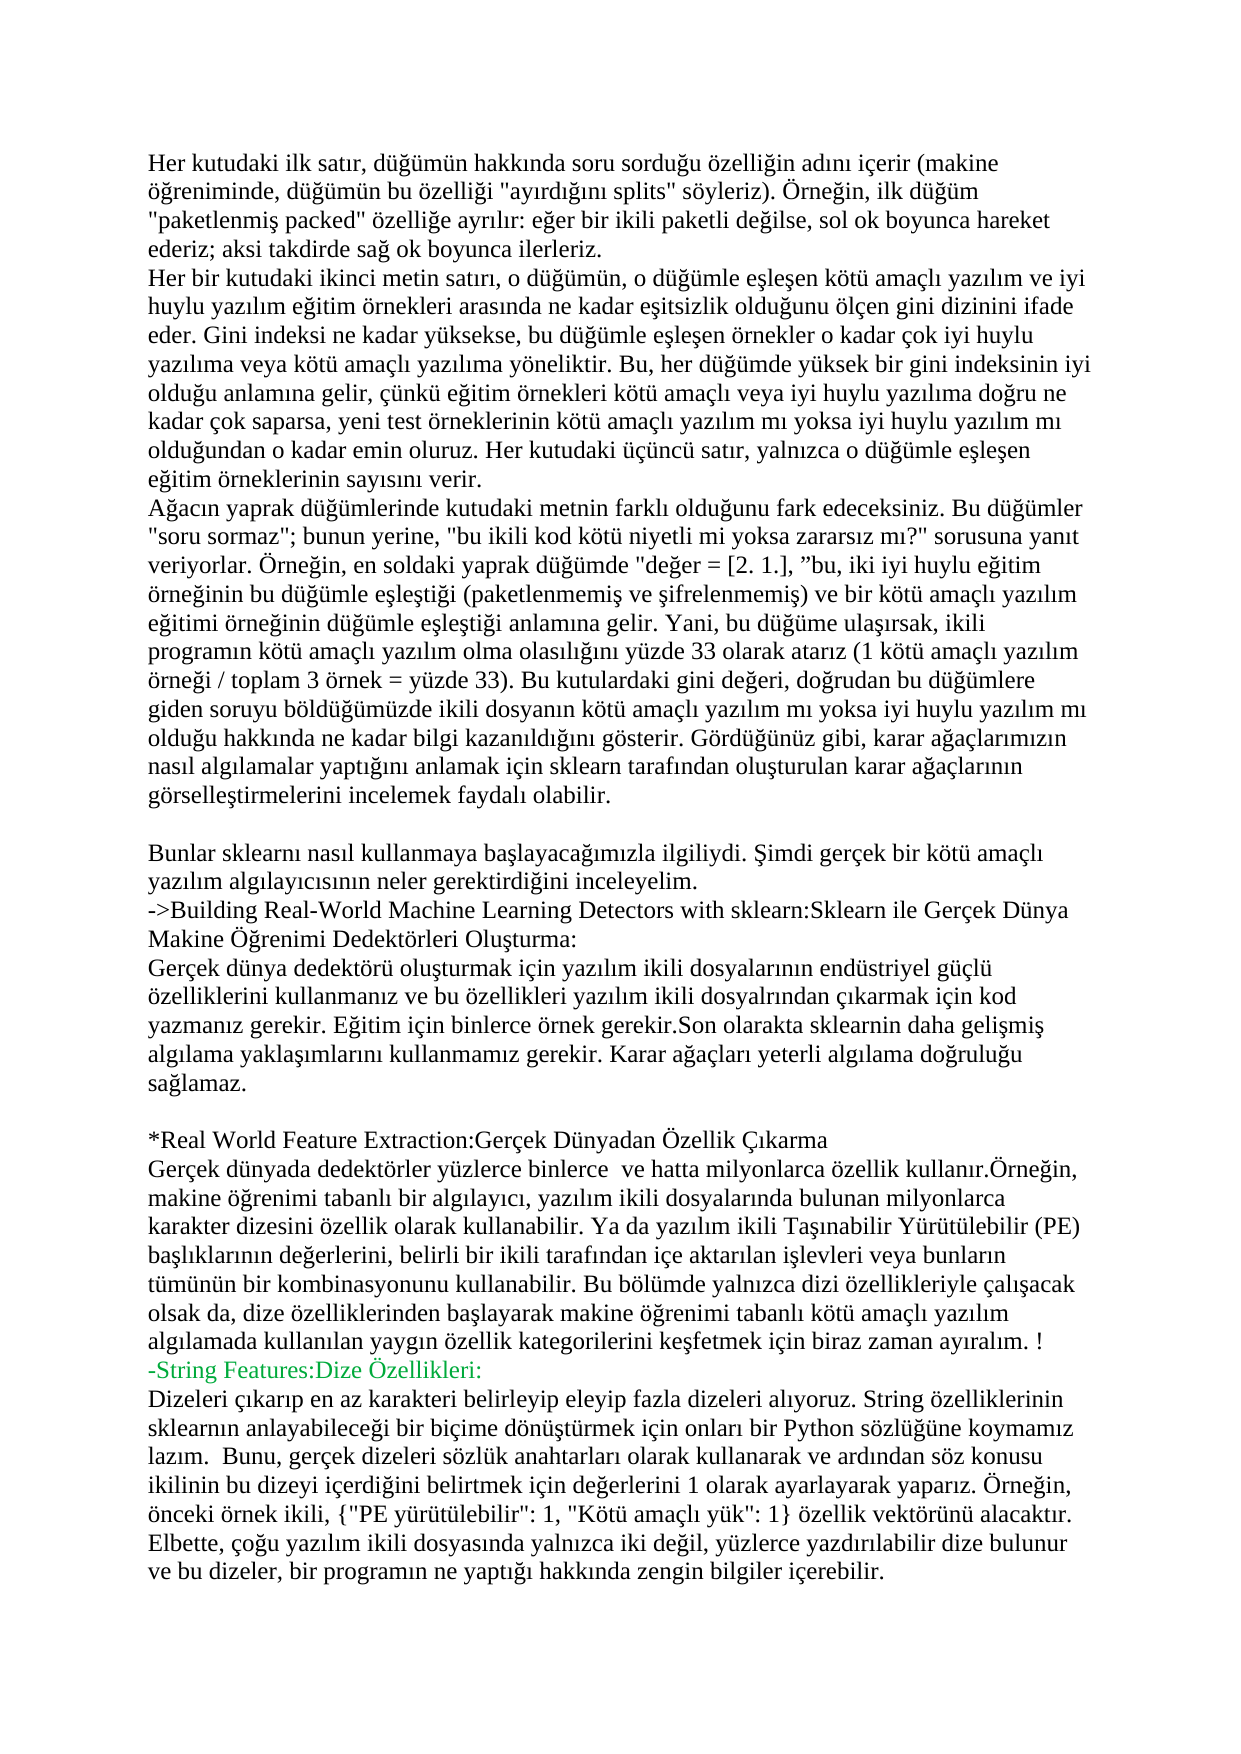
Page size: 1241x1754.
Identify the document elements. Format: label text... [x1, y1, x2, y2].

text *Real World Feature Extraction:Gerçek Dünyadan Özellik Çıkarma [148, 1125, 1093, 1154]
text Gerçek dünyada dedektörler yüzlerce binlerce ve hatta milyonlarca özellik kullanır.Örneğin, makine öğrenimi tabanlı bir algılayıcı, yazılım ikili dosyalarında bulunan milyonlarca karakter dizesini özellik olarak kullanabilir. Ya da yazılım ikili Taşınabilir Yürütülebilir (PE) başlıklarının değerlerini, belirli bir ikili tarafından içe aktarılan işlevleri veya bunların tümünün bir kombinasyonunu kullanabilir. Bu bölümde yalnızca dizi özellikleriyle çalışacak olsak da, dize özelliklerinden başlayarak makine öğrenimi tabanlı kötü amaçlı yazılım algılamada kullanılan yaygın özellik kategorilerini keşfetmek için biraz zaman ayıralım. ! [148, 1154, 1093, 1355]
text Ağacın yaprak düğümlerinde kutudaki metnin farklı olduğunu fark edeceksiniz. Bu düğümler "soru sormaz"; bunun yerine, "bu ikili kod kötü niyetli mi yoksa zararsız mı?" sorusuna yanıt veriyorlar. Örneğin, en soldaki yaprak düğümde "değer = [2. 1.], ”bu, iki iyi huylu eğitim örneğinin bu düğümle eşleştiği (paketlenmemiş ve şifrelenmemiş) ve bir kötü amaçlı yazılım eğitimi örneğinin düğümle eşleştiği anlamına gelir. Yani, bu düğüme ulaşırsak, ikili programın kötü amaçlı yazılım olma olasılığını yüzde 33 olarak atarız (1 kötü amaçlı yazılım örneği / toplam 3 örnek = yüzde 33). Bu kutulardaki gini değeri, doğrudan bu düğümlere giden soruyu böldüğümüzde ikili dosyanın kötü amaçlı yazılım mı yoksa iyi huylu yazılım mı olduğu hakkında ne kadar bilgi kazanıldığını gösterir. Gördüğünüz gibi, karar ağaçlarımızın nasıl algılamalar yaptığını anlamak için sklearn tarafından oluşturulan karar ağaçlarının görselleştirmelerini incelemek faydalı olabilir. [148, 493, 1093, 809]
text Gerçek dünya dedektörü oluşturmak için yazılım ikili dosyalarının endüstriyel güçlü özelliklerini kullanmanız ve bu özellikleri yazılım ikili dosyalrından çıkarmak için kod yazmanız gerekir. Eğitim için binlerce örnek gerekir.Son olarakta sklearnin daha gelişmiş algılama yaklaşımlarını kullanmamız gerekir. Karar ağaçları yeterli algılama doğruluğu sağlamaz. [148, 953, 1093, 1096]
text Her bir kutudaki ikinci metin satırı, o düğümün, o düğümle eşleşen kötü amaçlı yazılım ve iyi huylu yazılım eğitim örnekleri arasında ne kadar eşitsizlik olduğunu ölçen gini dizinini ifade eder. Gini indeksi ne kadar yüksekse, bu düğümle eşleşen örnekler o kadar çok iyi huylu yazılıma veya kötü amaçlı yazılıma yöneliktir. Bu, her düğümde yüksek bir gini indeksinin iyi olduğu anlamına gelir, çünkü eğitim örnekleri kötü amaçlı veya iyi huylu yazılıma doğru ne kadar çok saparsa, yeni test örneklerinin kötü amaçlı yazılım mı yoksa iyi huylu yazılım mı olduğundan o kadar emin oluruz. Her kutudaki üçüncü satır, yalnızca o düğümle eşleşen eğitim örneklerinin sayısını verir. [148, 263, 1093, 493]
text Her kutudaki ilk satır, düğümün hakkında soru sorduğu özelliğin adını içerir (makine öğreniminde, düğümün bu özelliği "ayırdığını splits" söyleriz). Örneğin, ilk düğüm "paketlenmiş packed" özelliğe ayrılır: eğer bir ikili paketli değilse, sol ok boyunca hareket ederiz; aksi takdirde sağ ok boyunca ilerleriz. [148, 148, 1093, 263]
text Dizeleri çıkarıp en az karakteri belirleyip eleyip fazla dizeleri alıyoruz. String özelliklerinin sklearnın anlayabileceği bir biçime dönüştürmek için onları bir Python sözlüğüne koymamız lazım. Bunu, gerçek dizeleri sözlük anahtarları olarak kullanarak ve ardından söz konusu ikilinin bu dizeyi içerdiğini belirtmek için değerlerini 1 olarak ayarlayarak yaparız. Örneğin, önceki örnek ikili, {"PE yürütülebilir": 1, "Kötü amaçlı yük": 1} özellik vektörünü alacaktır. Elbette, çoğu yazılım ikili dosyasında yalnızca iki değil, yüzlerce yazdırılabilir dize bulunur ve bu dizeler, bir programın ne yaptığı hakkında zengin bilgiler içerebilir. [148, 1384, 1093, 1585]
text ->Building Real-World Machine Learning Detectors with sklearn:Sklearn ile Gerçek Dünya Makine Öğrenimi Dedektörleri Oluşturma: [148, 895, 1093, 953]
text Bunlar sklearnı nasıl kullanmaya başlayacağımızla ilgiliydi. Şimdi gerçek bir kötü amaçlı yazılım algılayıcısının neler gerektirdiğini inceleyelim. [148, 838, 1093, 895]
text -String Features:Dize Özellikleri: [148, 1355, 1093, 1384]
